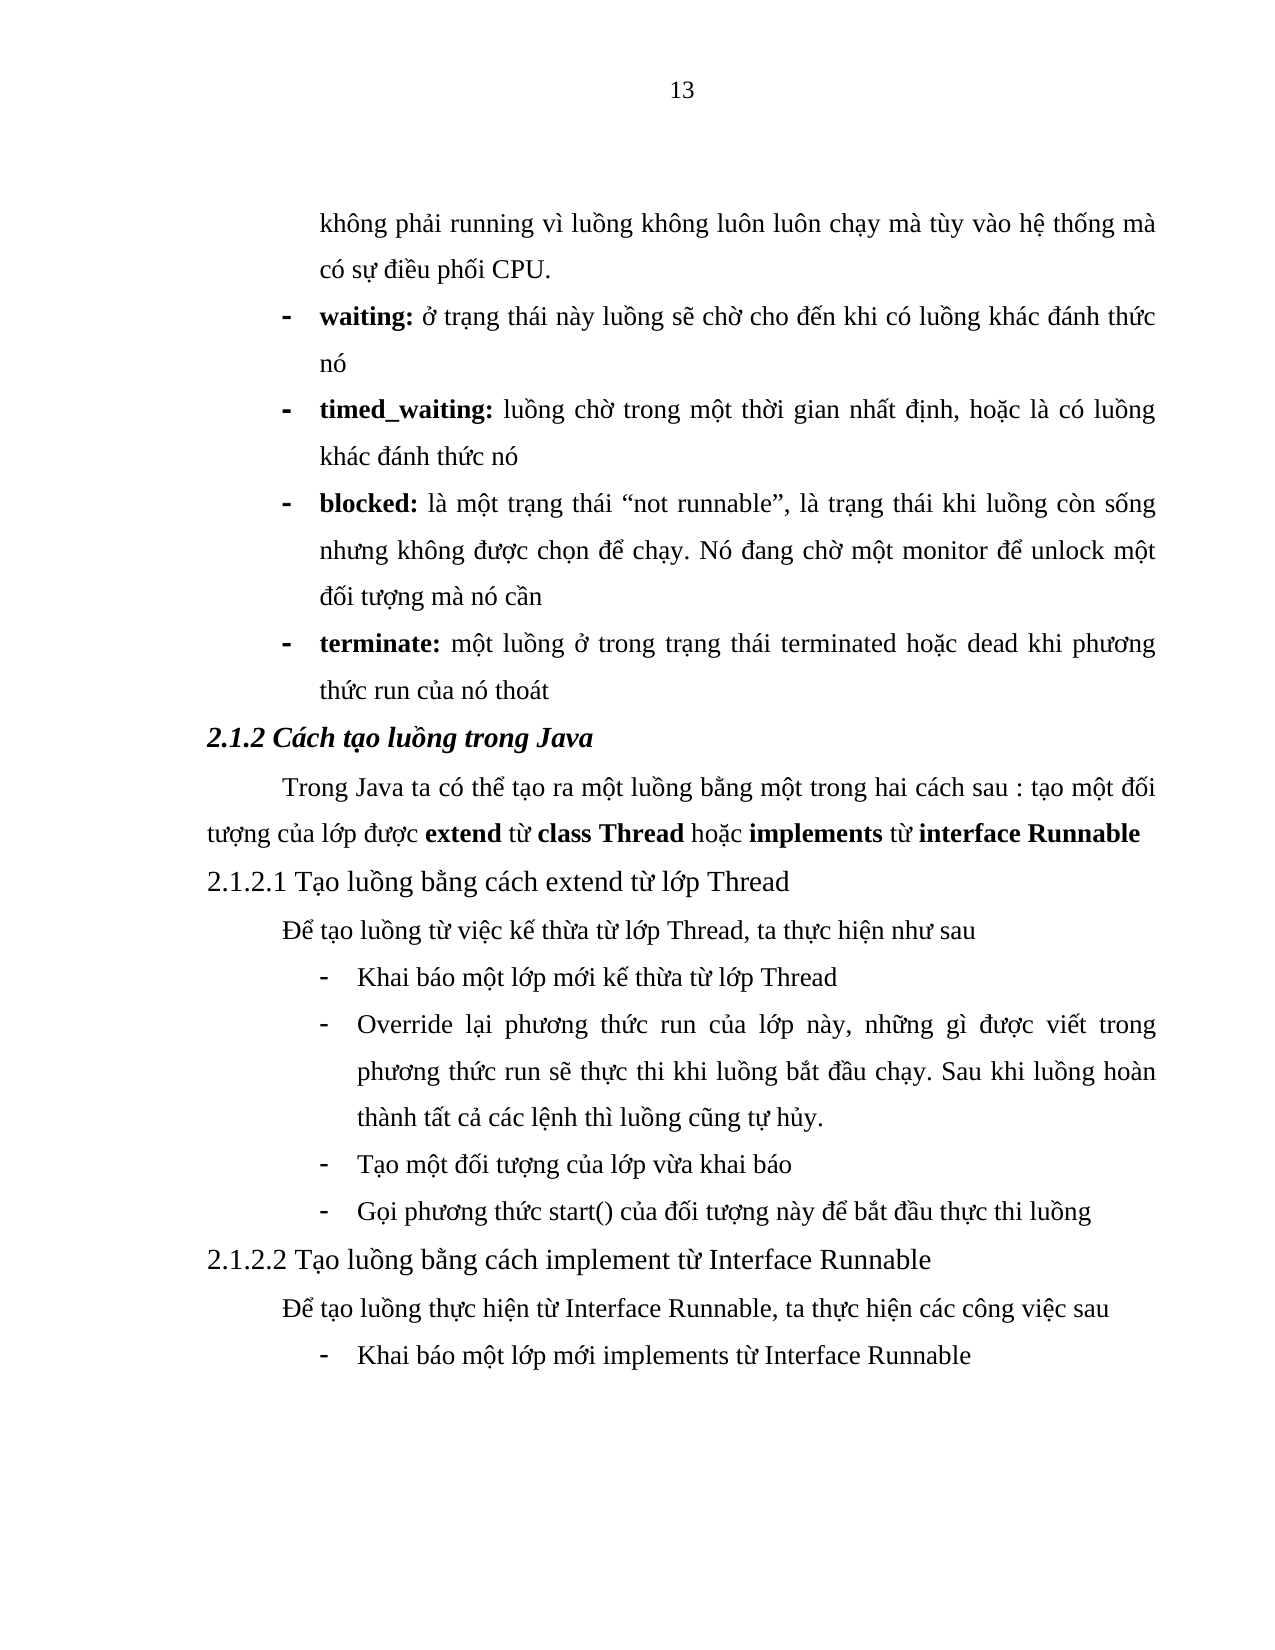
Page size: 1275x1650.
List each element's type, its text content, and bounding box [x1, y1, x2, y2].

text Để tạo luồng từ việc kế thừa từ lớp Thread, ta thực hiện như sau [207, 914, 1157, 946]
text 2.1.2.1 Tạo luồng bằng cách extend từ lớp Thread [207, 864, 1157, 898]
list terminate: một luồng ở trong trạng thái terminated hoặc dead khi phương thức run của nó thoát [282, 627, 1157, 705]
list Override lại phương thức run của lớp này, những gì được viết trong phương thức run sẽ thực thi khi luồng bắt đầu chạy. Sau khi luồng hoàn thành tất cả các lệnh thì luồng cũng tự hủy. [319, 1008, 1157, 1133]
text Trong Java ta có thể tạo ra một luồng bằng một trong hai cách sau : tạo một đối tượng của lớp được extend từ class Thread hoặc implements từ interface Runnable [207, 771, 1157, 849]
text 2.1.2 Cách tạo luồng trong Java [207, 721, 1157, 754]
list waiting: ở trạng thái này luồng sẽ chờ cho đến khi có luồng khác đánh thức nó [282, 300, 1157, 378]
list timed_waiting: luồng chờ trong một thời gian nhất định, hoặc là có luồng khác đánh thức nó [282, 393, 1157, 471]
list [282, 207, 1157, 284]
list Khai báo một lớp mới implements từ Interface Runnable [319, 1339, 1157, 1370]
list blocked: là một trạng thái “not runnable”, là trạng thái khi luồng còn sống nhưng không được chọn để chạy. Nó đang chờ một monitor để unlock một đối tượng mà nó cần [282, 487, 1157, 612]
text Để tạo luồng thực hiện từ Interface Runnable, ta thực hiện các công việc sau [207, 1292, 1157, 1323]
list Khai báo một lớp mới kế thừa từ lớp Thread [319, 961, 1157, 992]
text 2.1.2.2 Tạo luồng bằng cách implement từ Interface Runnable [207, 1242, 1157, 1275]
list Tạo một đối tượng của lớp vừa khai báo [319, 1148, 1157, 1179]
list Gọi phương thức start() của đối tượng này để bắt đầu thực thi luồng [319, 1195, 1157, 1226]
